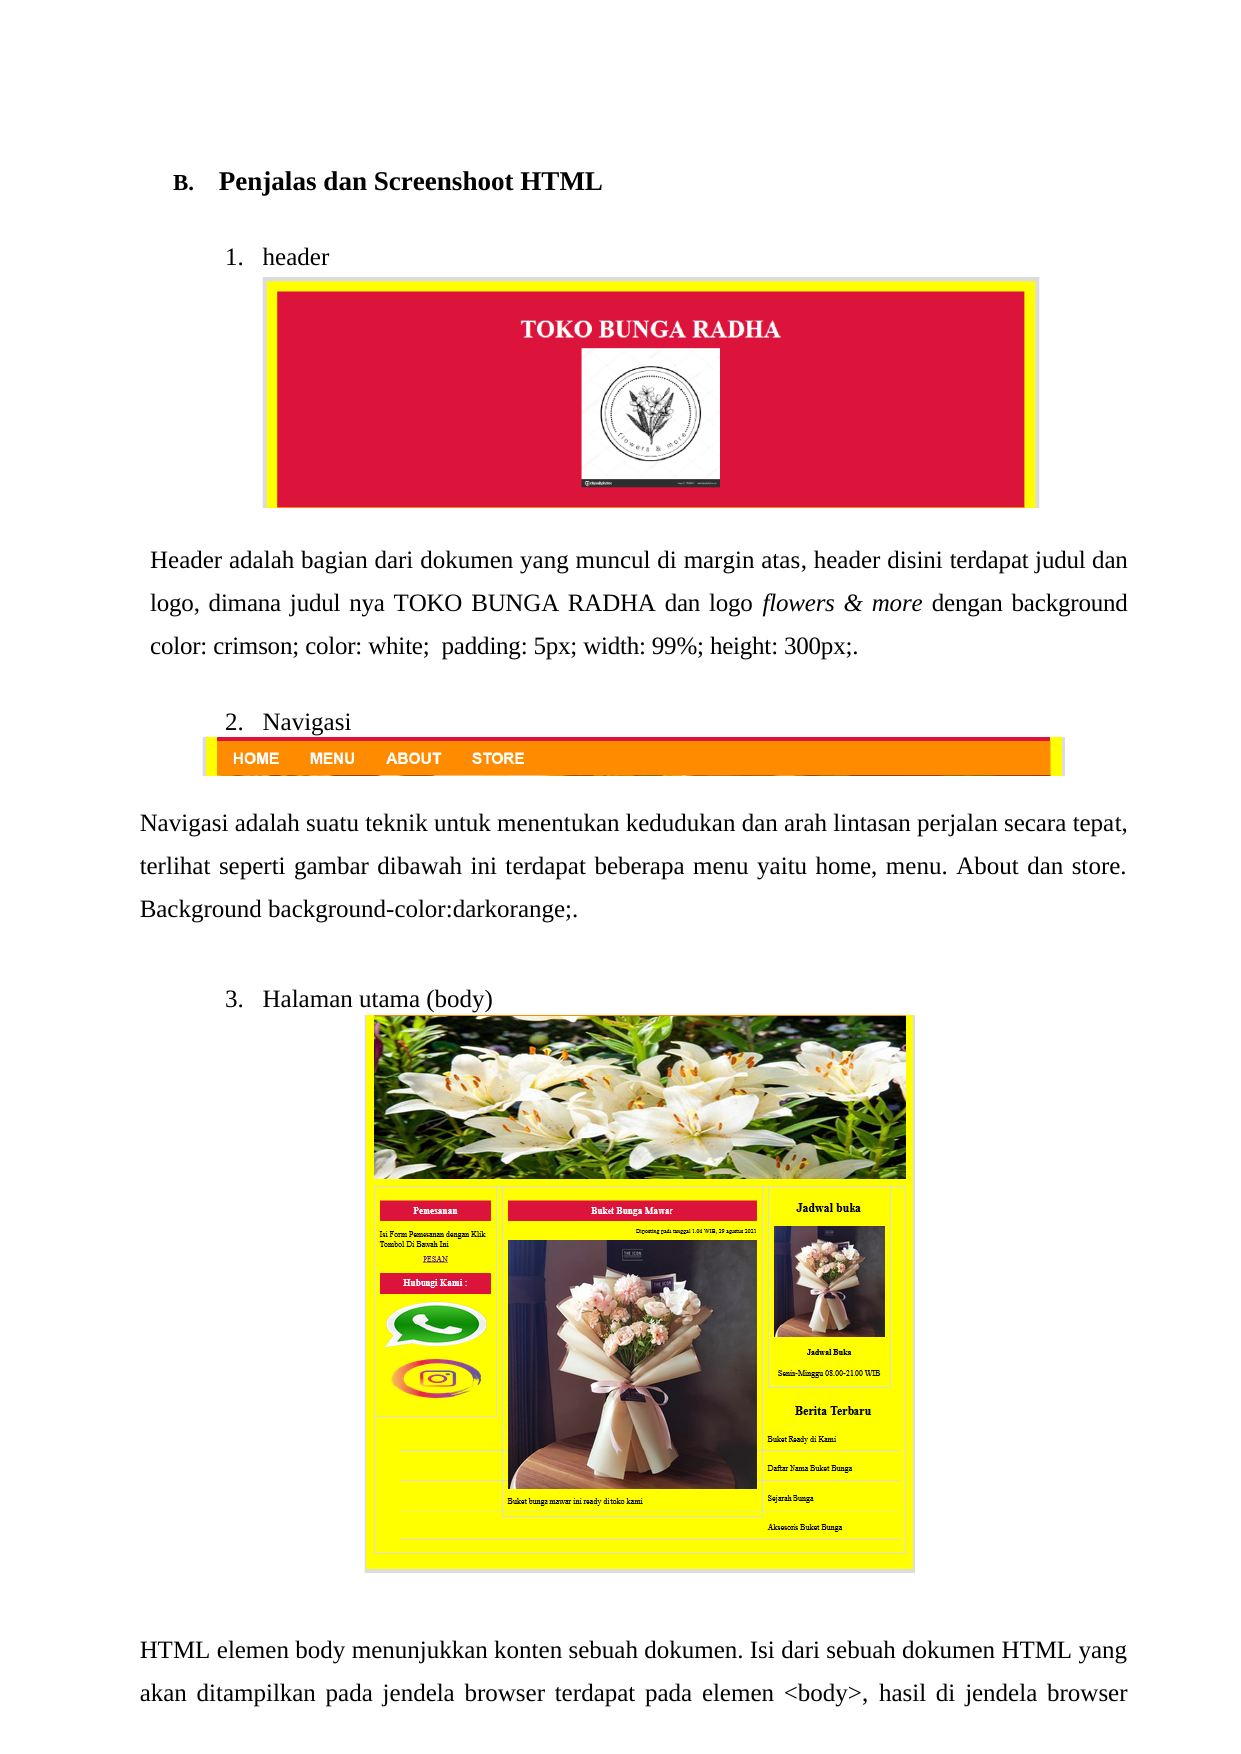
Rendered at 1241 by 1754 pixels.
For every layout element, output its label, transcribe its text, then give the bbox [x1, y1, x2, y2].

list Navigasi [225, 707, 1128, 735]
text Navigasi adalah suatu teknik untuk menentukan kedudukan dan arah lintasan perjalan secara tepat, terlihat seperti gambar dibawah ini terdapat beberapa menu yaitu home, menu. About dan store. Background background-color:darkorange;. [139, 808, 1128, 923]
text Header adalah bagian dari dokumen yang muncul di margin atas, header disini terdapat judul dan logo, dimana judul nya TOKO BUNGA RADHA dan logo flowers & more dengan background color: crimson; color: white; padding: 5px; width: 99%; height: 300px;. [150, 545, 1128, 660]
picture [262, 277, 1040, 508]
picture [364, 1015, 915, 1573]
list Halaman utama (body) [225, 984, 1128, 1013]
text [139, 1635, 1128, 1707]
list header [225, 242, 798, 271]
picture [202, 737, 1065, 776]
subtitle Penjalas dan Screenshoot HTML [173, 164, 1128, 196]
